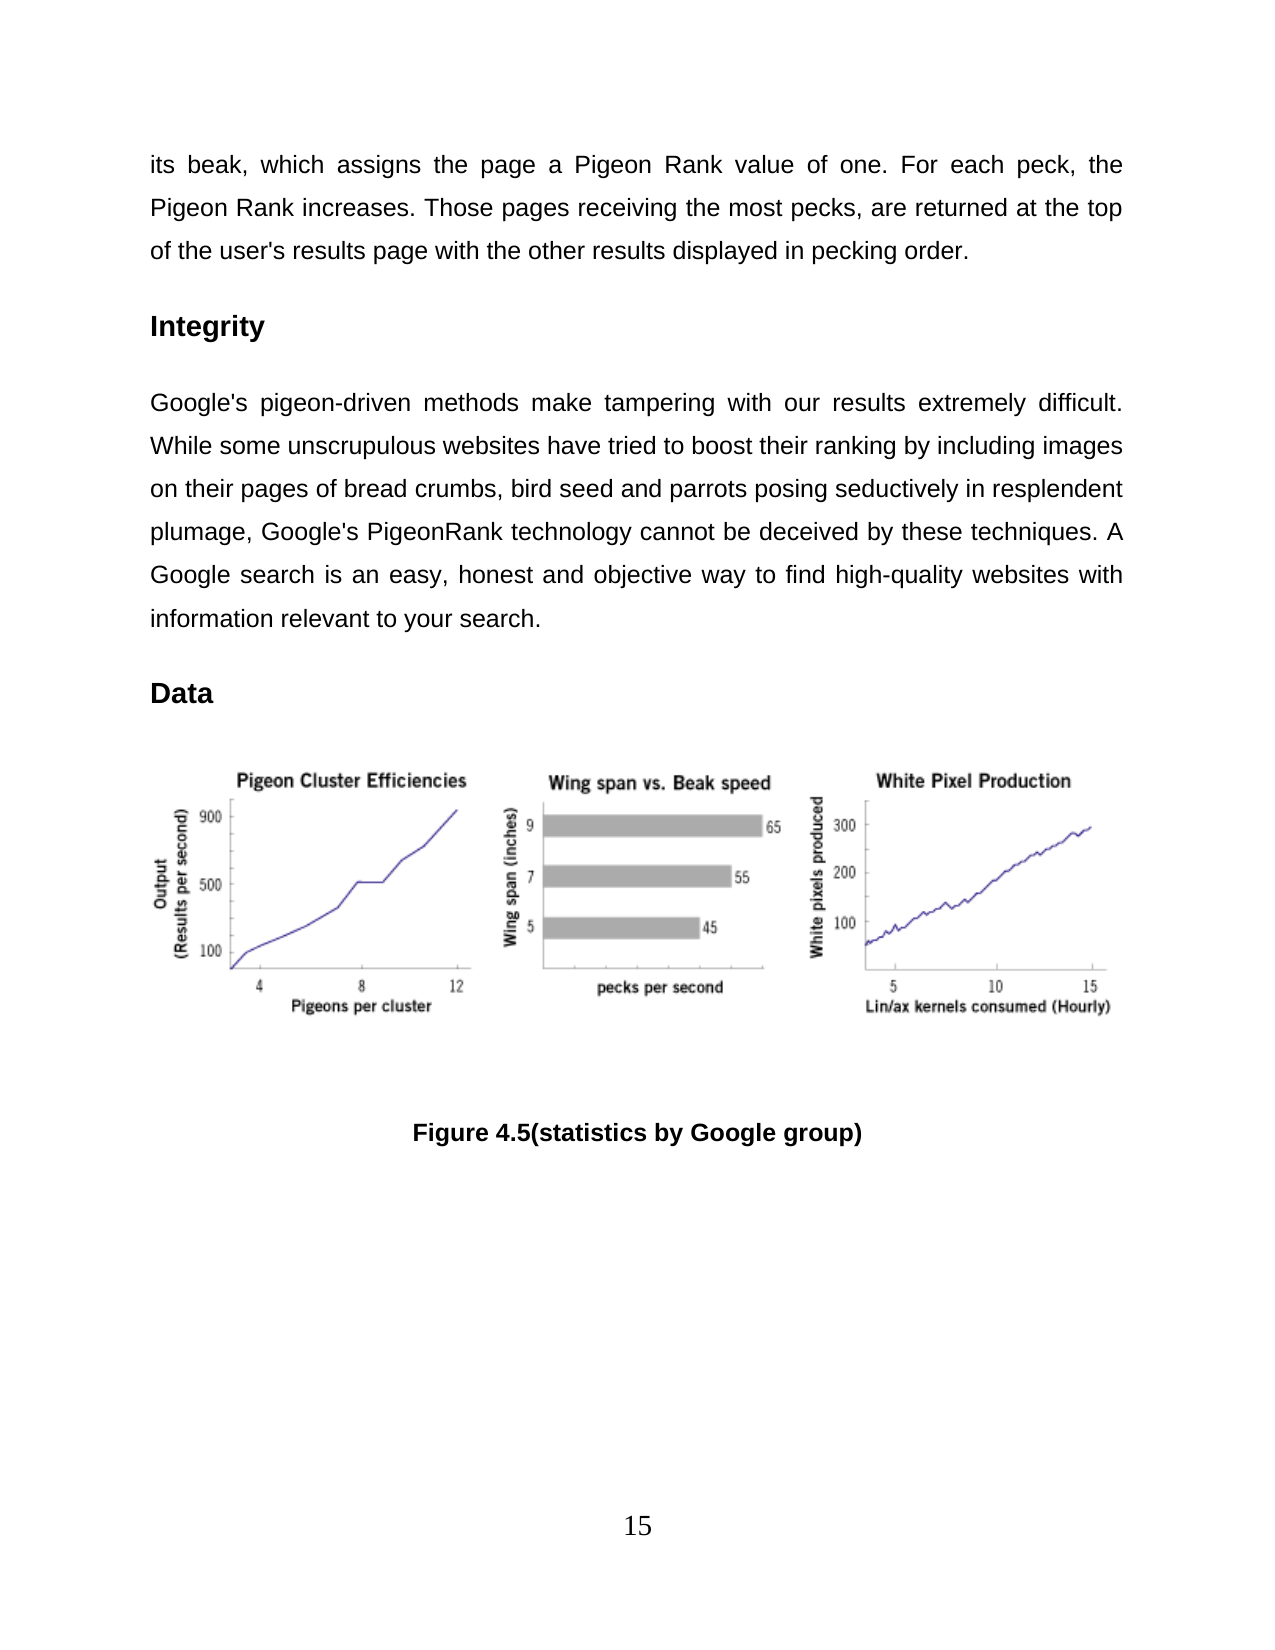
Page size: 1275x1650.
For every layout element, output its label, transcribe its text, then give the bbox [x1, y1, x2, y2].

table_header [478, 755, 797, 1046]
table_header [797, 755, 1117, 1046]
text Data [150, 676, 1125, 709]
picture [804, 763, 1117, 1021]
text Integrity [150, 308, 1125, 342]
subtitle Figure 4.5(statistics by Google group) [150, 1118, 1125, 1147]
table_header [142, 755, 478, 1046]
picture [150, 763, 478, 1021]
picture [485, 763, 797, 1021]
text Google's pigeon-driven methods make tampering with our results extremely difficult. While some unscrupulous websites have tried to boost their ranking by including images on their pages of bread crumbs, bird seed and parrots posing seductively in resplendent plumage, Google's PigeonRank technology cannot be deceived by these techniques. A Google search is an easy, honest and objective way to find high-quality websites with information relevant to your search. [150, 388, 1125, 632]
